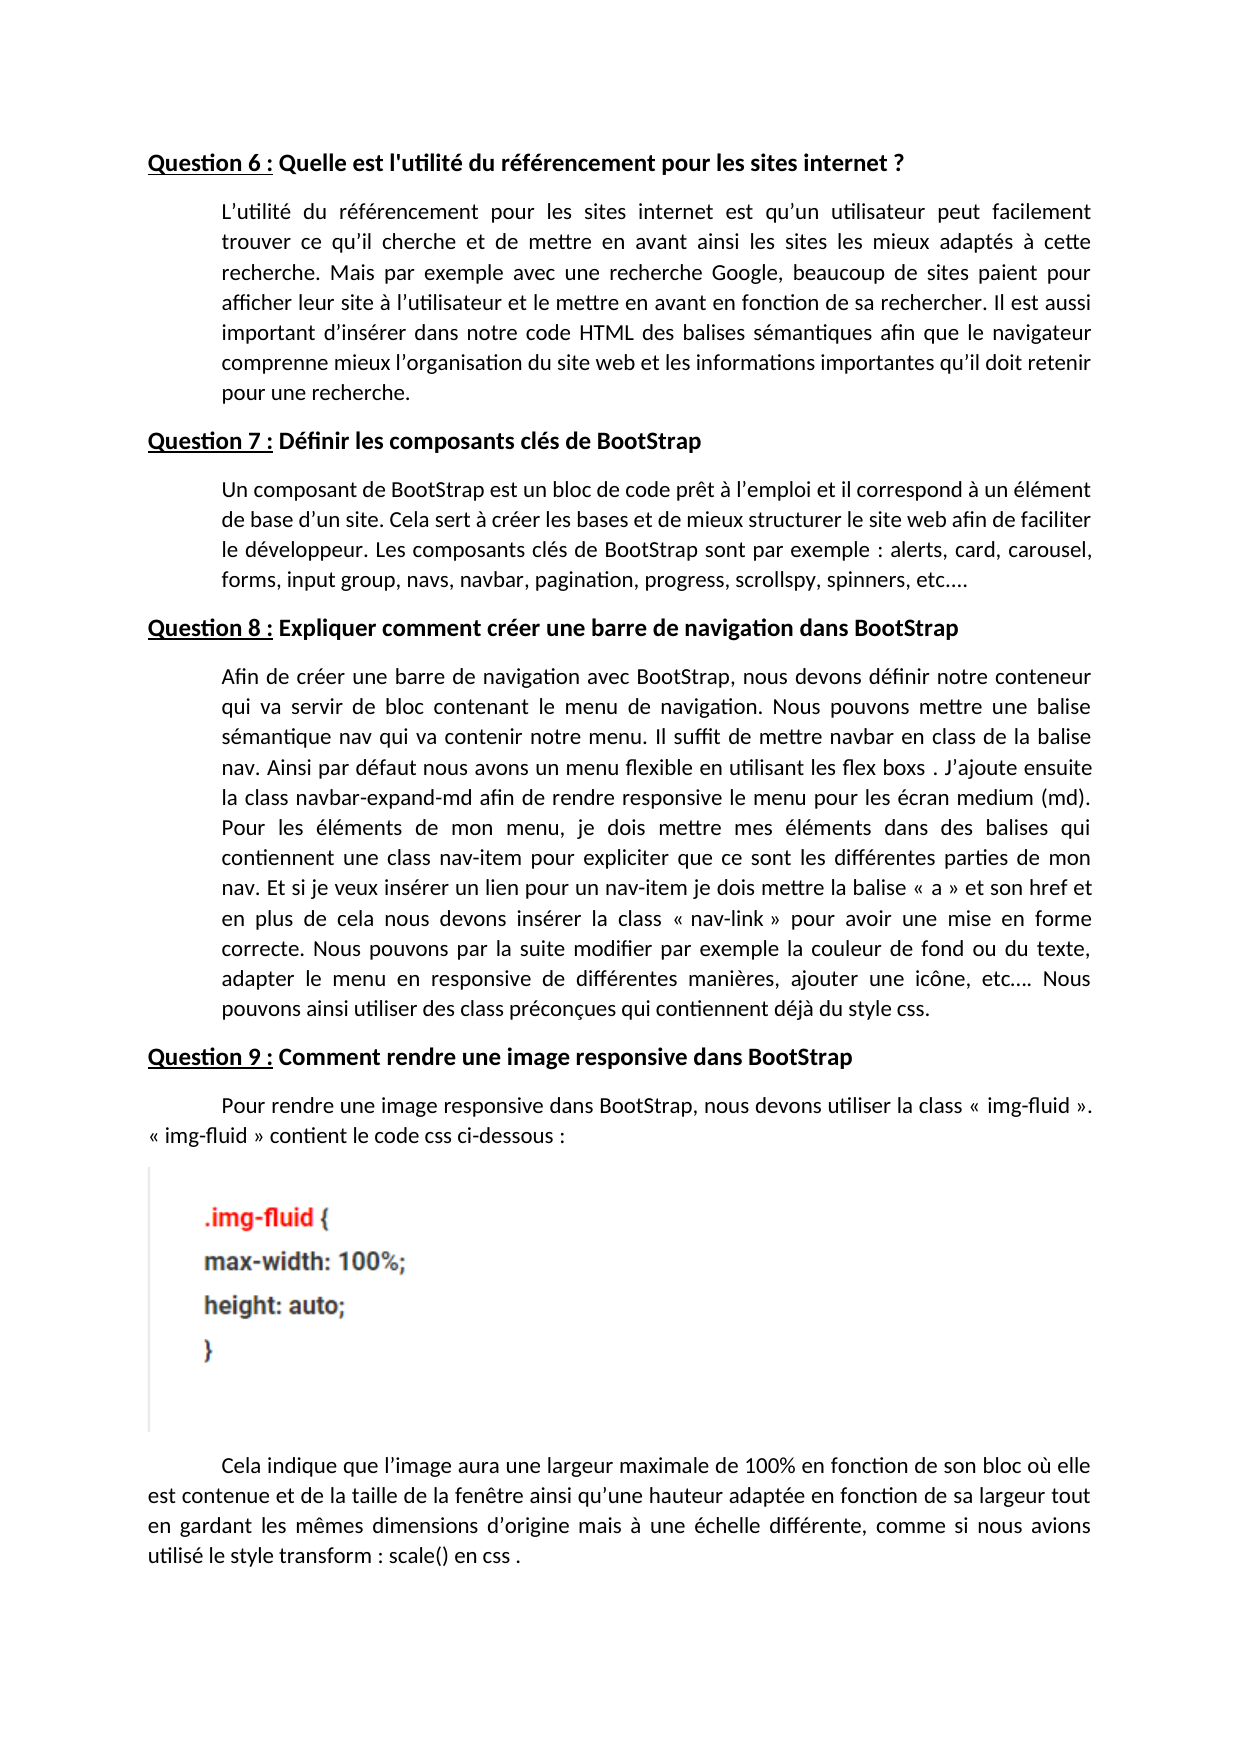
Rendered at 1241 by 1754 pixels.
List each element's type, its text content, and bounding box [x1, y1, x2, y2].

text L’utilité du référencement pour les sites internet est qu’un utilisateur peut facilement trouver ce qu’il cherche et de mettre en avant ainsi les sites les mieux adaptés à cette recherche. Mais par exemple avec une recherche Google, beaucoup de sites paient pour afficher leur site à l’utilisateur et le mettre en avant en fonction de sa rechercher. Il est aussi important d’insérer dans notre code HTML des balises sémantiques afin que le navigateur comprenne mieux l’organisation du site web et les informations importantes qu’il doit retenir pour une recherche. [221, 197, 1093, 406]
text Pour rendre une image responsive dans BootStrap, nous devons utiliser la class « img-fluid ». « img-fluid » contient le code css ci-dessous : [148, 1119, 1093, 1149]
text Cela indique que l’image aura une largeur maximale de 100% en fonction de son bloc où elle est contenue et de la taille de la fenêtre ainsi qu’une hauteur adaptée en fonction de sa largeur tout en gardant les mêmes dimensions d’origine mais à une échelle différente, comme si nous avions utilisé le style transform : scale() en css . [148, 1539, 1093, 1569]
text Un composant de BootStrap est un bloc de code prêt à l’emploi et il correspond à un élément de base d’un site. Cela sert à créer les bases et de mieux structurer le site web afin de faciliter le développeur. Les composants clés de BootStrap sont par exemple : alerts, card, carousel, forms, input group, navs, navbar, pagination, progress, scrollspy, spinners, etc.... [221, 475, 1093, 593]
text Question 8 : Expliquer comment créer une barre de navigation dans BootStrap [148, 612, 1093, 643]
text Question 6 : Quelle est l'utilité du référencement pour les sites internet ? [148, 148, 1093, 178]
text Question 9 : Comment rendre une image responsive dans BootStrap [148, 1041, 1093, 1072]
picture [147, 1167, 468, 1432]
text Afin de créer une barre de navigation avec BootStrap, nous devons définir notre conteneur qui va servir de bloc contenant le menu de navigation. Nous pouvons mettre une balise sémantique nav qui va contenir notre menu. Il suffit de mettre navbar en class de la balise nav. Ainsi par défaut nous avons un menu flexible en utilisant les flex boxs . J’ajoute ensuite la class navbar-expand-md afin de rendre responsive le menu pour les écran medium (md). Pour les éléments de mon menu, je dois mettre mes éléments dans des balises qui contiennent une class nav-item pour expliciter que ce sont les différentes parties de mon nav. Et si je veux insérer un lien pour un nav-item je dois mettre la balise « a » et son href et en plus de cela nous devons insérer la class « nav-link » pour avoir une mise en forme correcte. Nous pouvons par la suite modifier par exemple la couleur de fond ou du texte, adapter le menu en responsive de différentes manières, ajouter une icône, etc…. Nous pouvons ainsi utiliser des class préconçues qui contiennent déjà du style css. [221, 662, 1093, 1022]
text Question 7 : Définir les composants clés de BootStrap [148, 425, 1093, 456]
